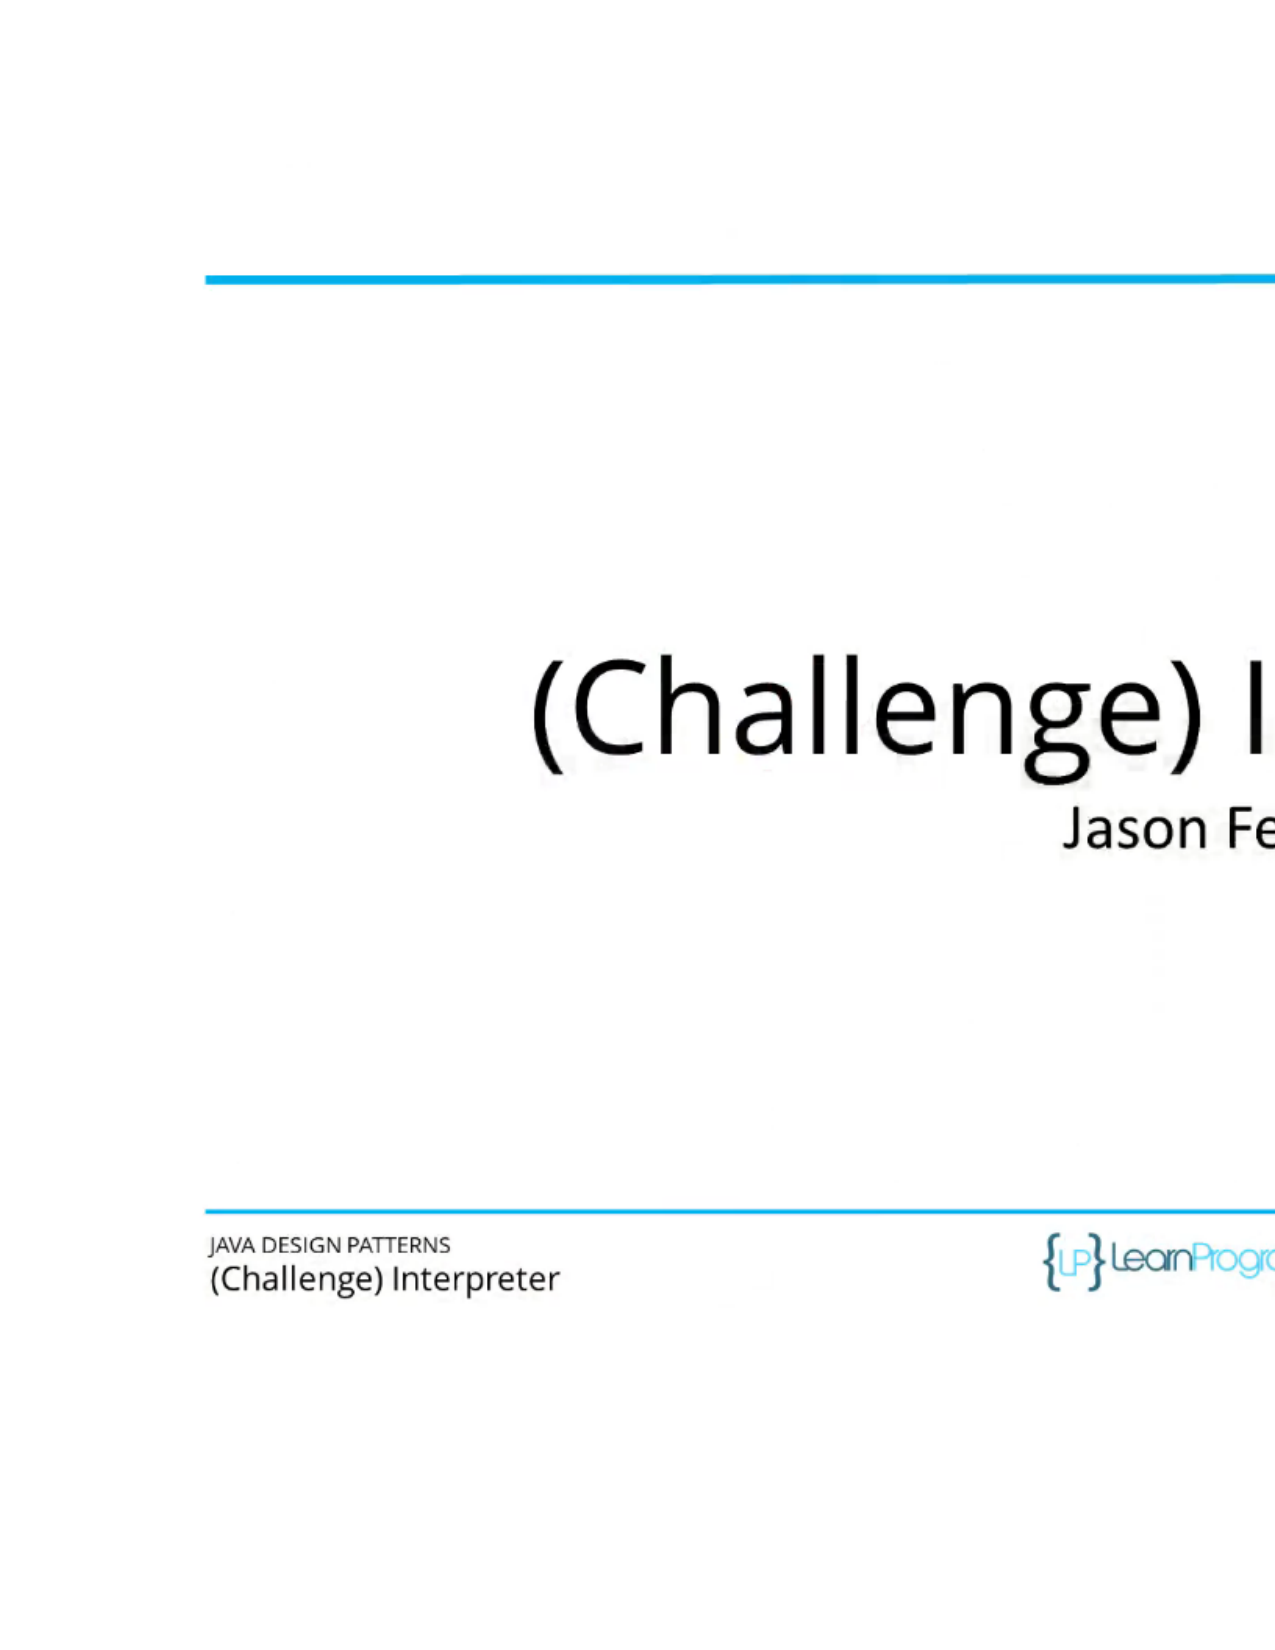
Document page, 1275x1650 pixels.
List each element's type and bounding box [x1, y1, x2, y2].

picture [150, 150, 1275, 1350]
